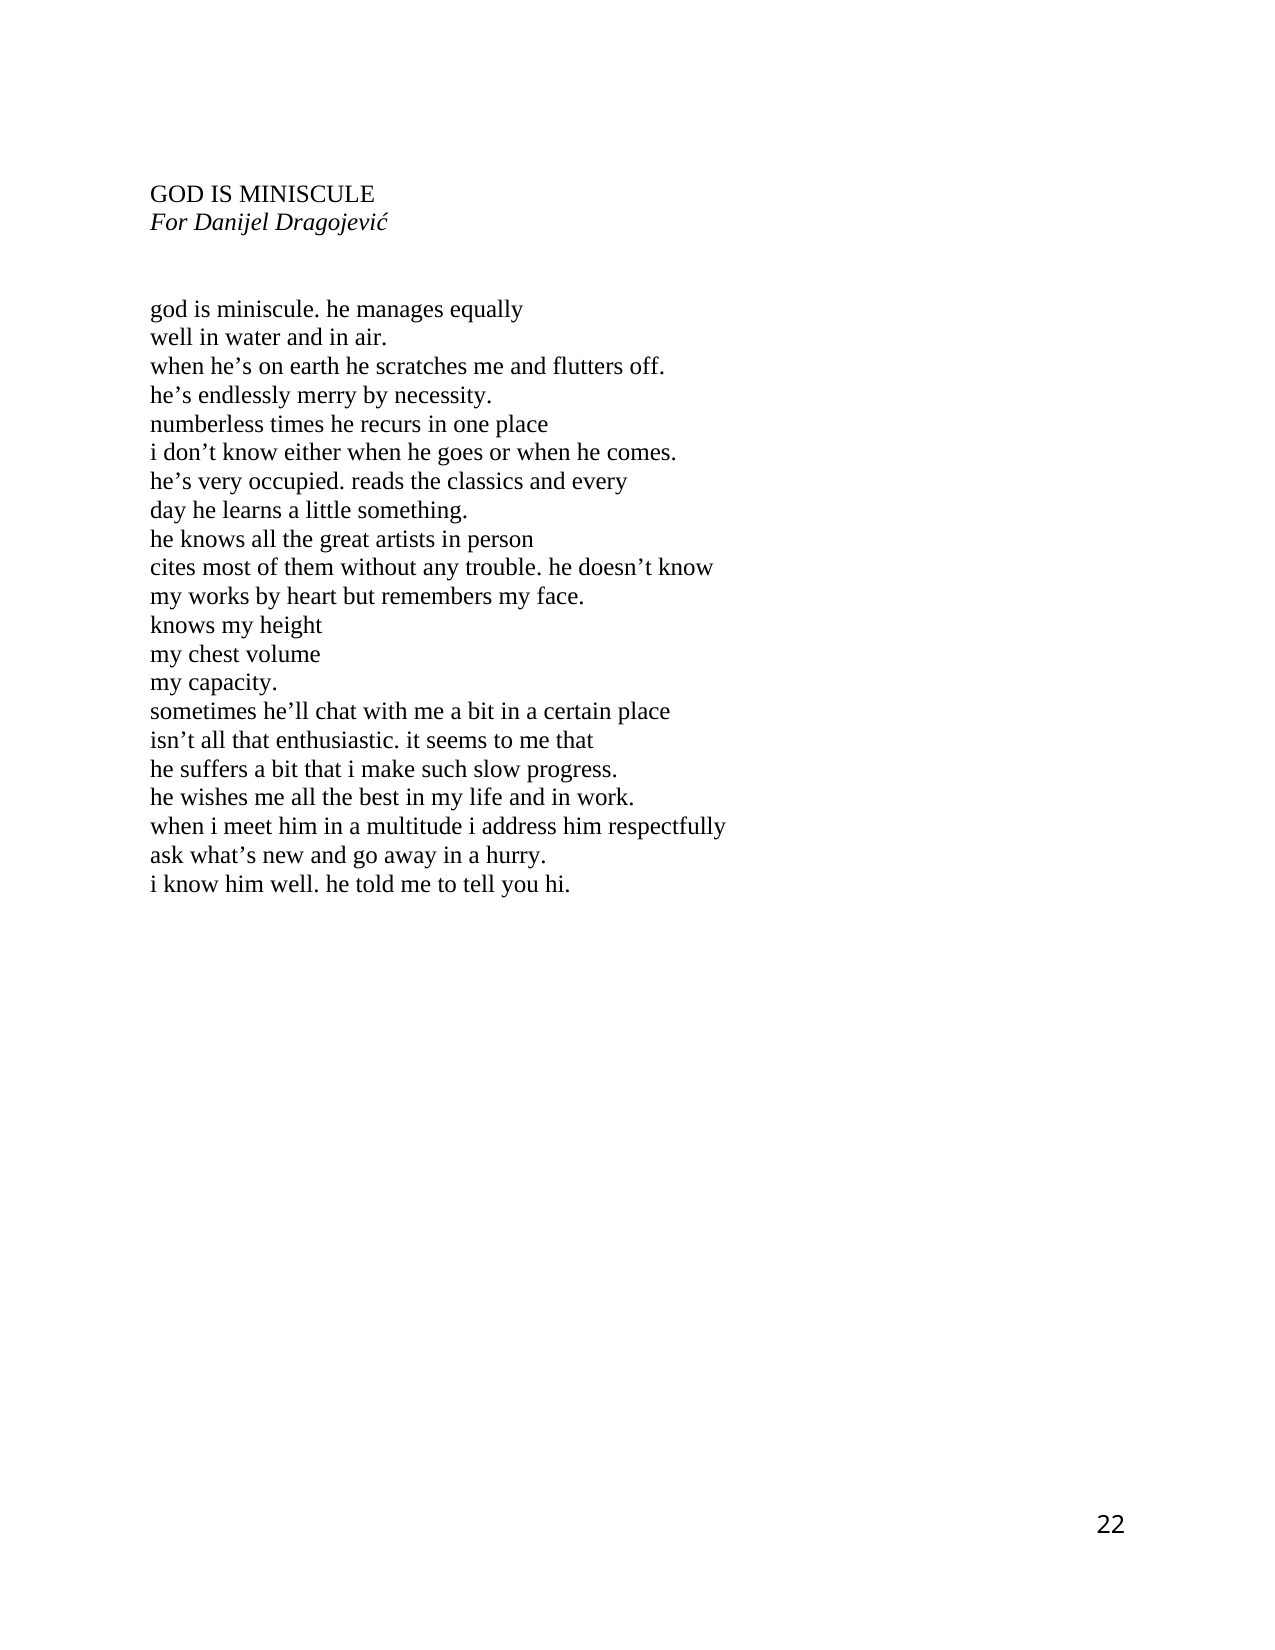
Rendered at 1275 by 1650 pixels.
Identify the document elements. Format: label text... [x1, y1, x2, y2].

text when i meet him in a multitude i address him respectfully [150, 811, 1125, 840]
text i know him well. he told me to tell you hi. [150, 869, 1125, 897]
text isn’t all that enthusiastic. it seems to me that [150, 725, 1125, 754]
text my chest volume [150, 639, 1125, 667]
text ask what’s new and go away in a hurry. [150, 840, 1125, 869]
text For Danijel Dragojević [150, 207, 1125, 236]
text GOD IS MINISCULE [150, 179, 1125, 207]
text god is miniscule. he manages equally [150, 294, 1125, 322]
text knows my height [150, 610, 1125, 639]
text he’s endlessly merry by necessity. [150, 380, 1125, 409]
text well in water and in air. [150, 322, 1125, 351]
text cites most of them without any trouble. he doesn’t know [150, 552, 1125, 581]
text he’s very occupied. reads the classics and every [150, 466, 1125, 495]
text my capacity. [150, 667, 1125, 696]
text numberless times he recurs in one place [150, 409, 1125, 437]
text my works by heart but remembers my face. [150, 581, 1125, 610]
text i don’t know either when he goes or when he comes. [150, 437, 1125, 466]
text when he’s on earth he scratches me and flutters off. [150, 351, 1125, 380]
text sometimes he’ll chat with me a bit in a certain place [150, 696, 1125, 725]
text day he learns a little something. [150, 495, 1125, 524]
text he suffers a bit that i make such slow progress. [150, 754, 1125, 782]
text he knows all the great artists in person [150, 524, 1125, 552]
text he wishes me all the best in my life and in work. [150, 782, 1125, 811]
